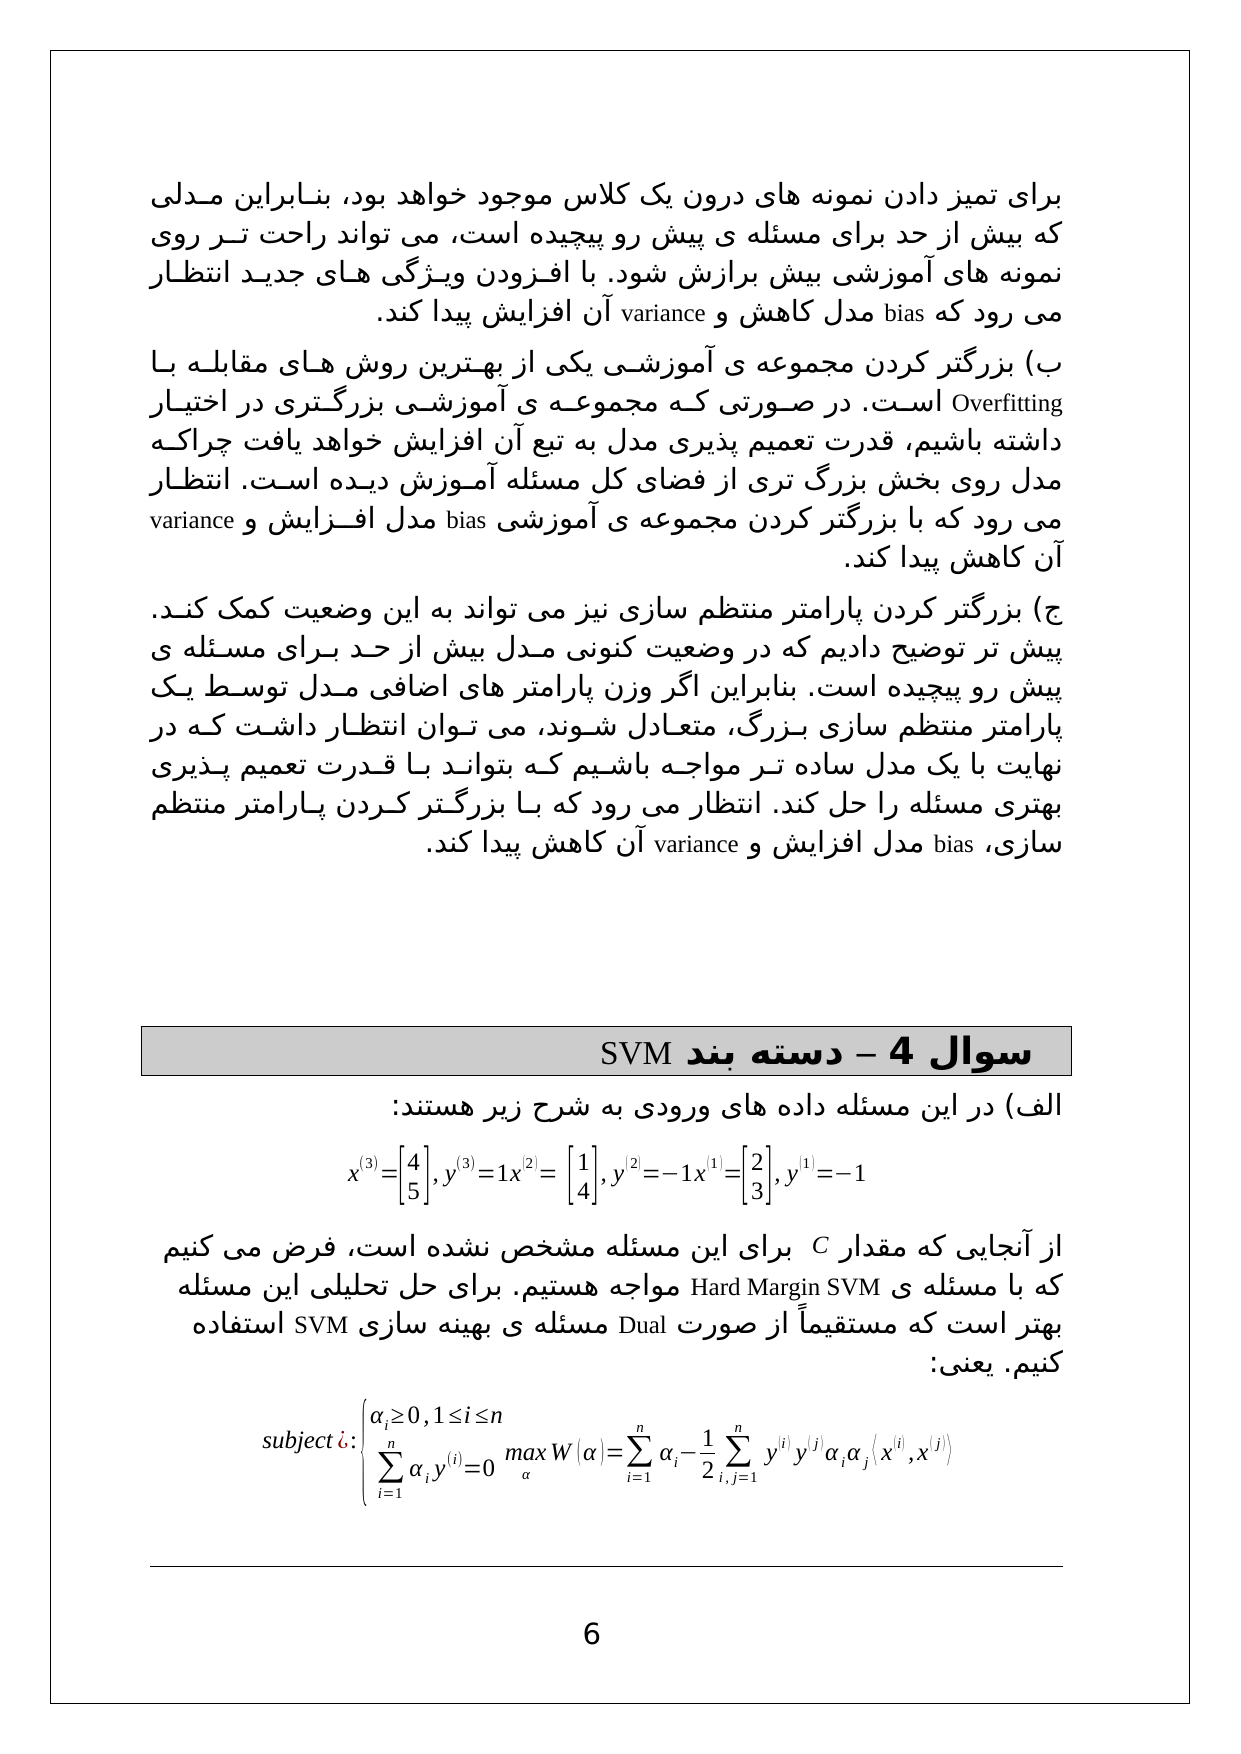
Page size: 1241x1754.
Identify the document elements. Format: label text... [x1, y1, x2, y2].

text الف) در این مسئله داده های ورودی به شرح زیر هستند: [150, 1088, 1063, 1122]
text از آنجایی که مقدار برای این مسئله مشخص نشده است، فرض می کنیم که با مسئله ی Hard Margin SVM مواجه هستیم. برای حل تحلیلی این مسئله بهتر است که مستقیماً از صورت Dual مسئله ی بهینه سازی SVM استفاده کنیم. یعنی: [150, 1229, 1063, 1380]
text ج) بزرگتر کردن پارامتر منتظم سازی نیز می تواند به این وضعیت کمک کند. پیش تر توضیح دادیم که در وضعیت کنونی مدل بیش از حد برای مسئله ی پیش رو پیچیده است. بنابراین اگر وزن پارامتر های اضافی مدل توسط یک پارامتر منتظم سازی بزرگ، متعادل شوند، می توان انتظار داشت که در نهایت با یک مدل ساده تر مواجه باشیم که بتواند با قدرت تعمیم پذیری بهتری مسئله را حل کند. انتظار می رود که با بزرگتر کردن پارامتر منتظم سازی، bias مدل افزایش و variance آن کاهش پیدا کند. [150, 592, 1063, 859]
subtitle سوال 4 – دسته بند SVM [142, 1027, 1071, 1075]
text ب) بزرگتر کردن مجموعه ی آموزشی یکی از بهترین روش های مقابله با Overfitting است. در صورتی که مجموعه ی آموزشی بزرگتری در اختیار داشته باشیم، قدرت تعمیم پذیری مدل به تبع آن افزایش خواهد یافت چراکه مدل روی بخش بزرگ تری از فضای کل مسئله آموزش دیده است. انتظار می رود که با بزرگتر کردن مجموعه ی آموزشی bias مدل افزایش و variance آن کاهش پیدا کند. [150, 345, 1063, 574]
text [150, 177, 1063, 328]
